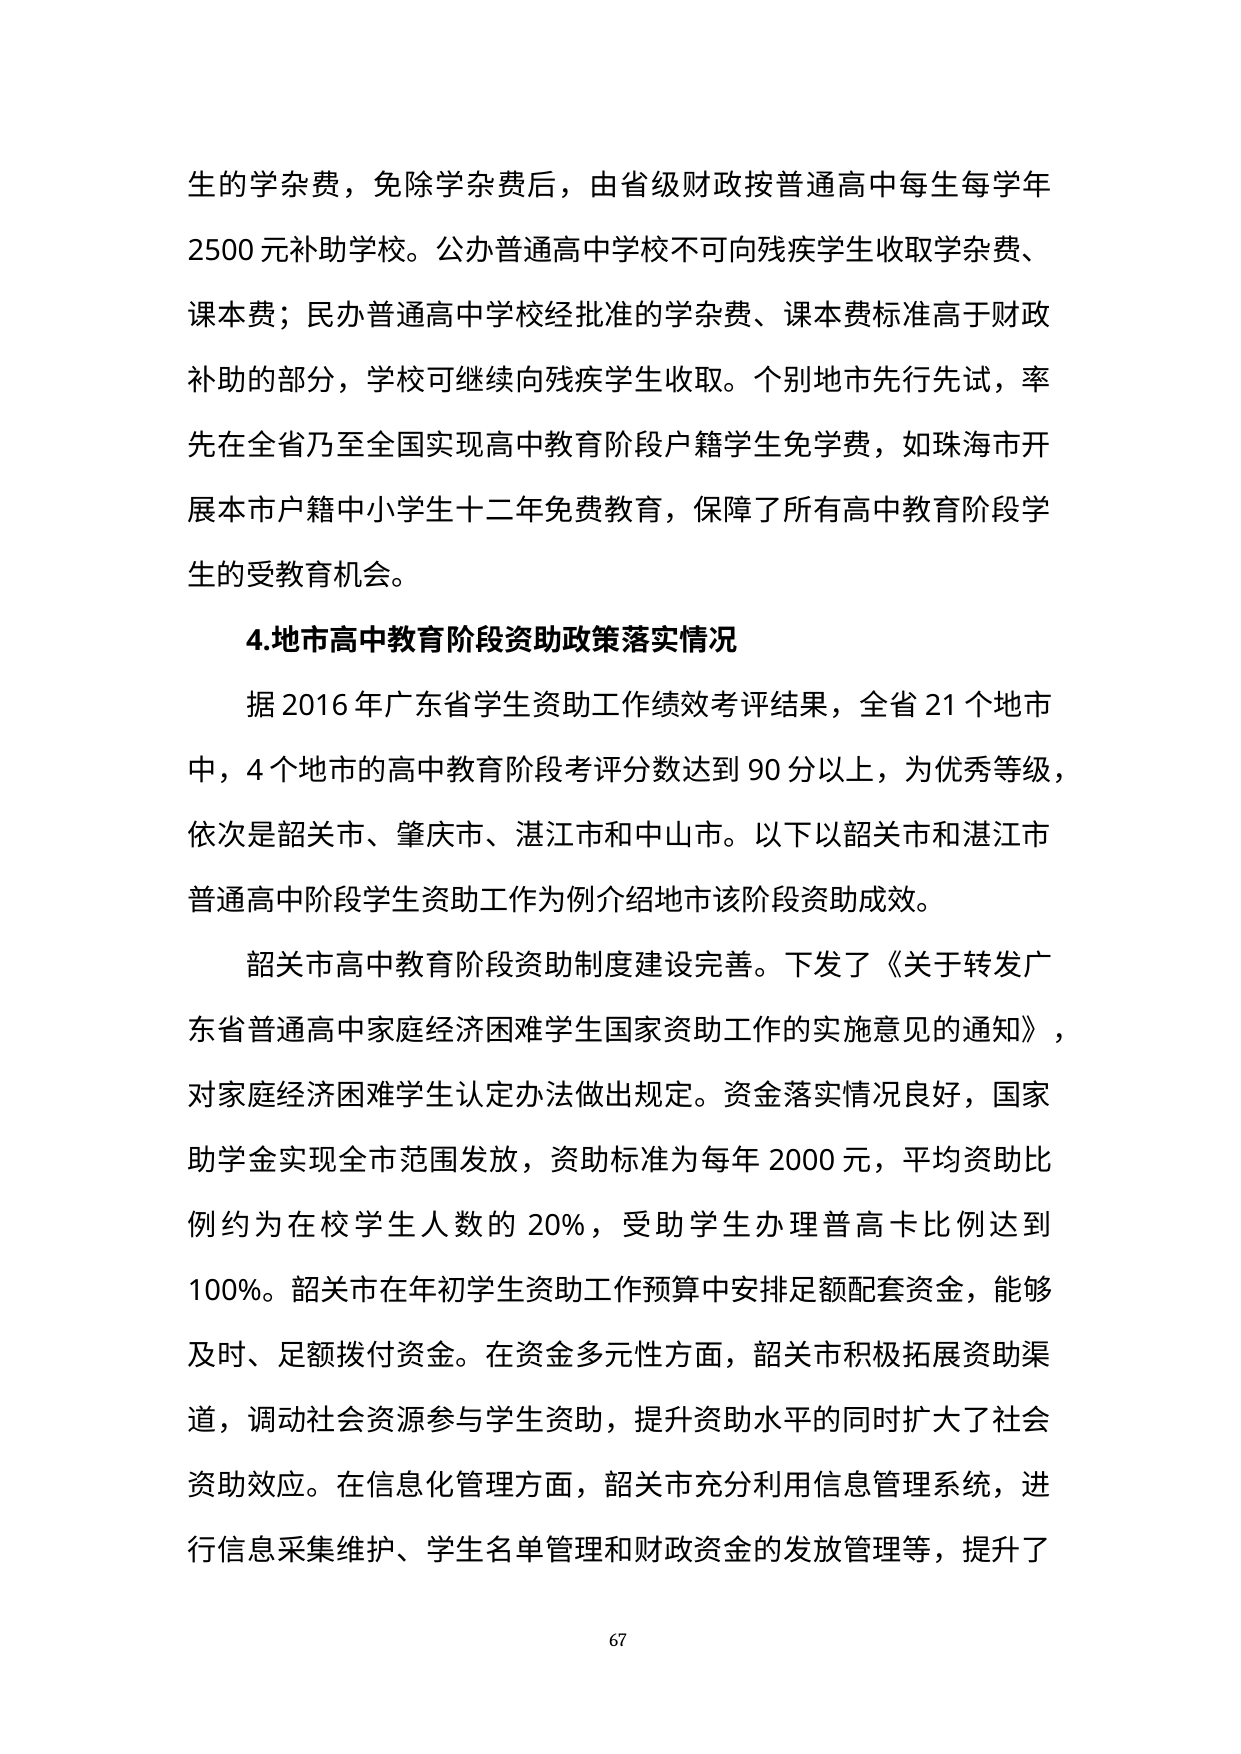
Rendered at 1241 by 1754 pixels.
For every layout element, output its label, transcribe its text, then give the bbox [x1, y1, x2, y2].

text 4.地市高中教育阶段资助政策落实情况 [187, 605, 1053, 670]
text 据2016年广东省学生资助工作绩效考评结果，全省21个地市中，4个地市的高中教育阶段考评分数达到90分以上，为优秀等级，依次是韶关市、肇庆市、湛江市和中山市。以下以韶关市和湛江市普通高中阶段学生资助工作为例介绍地市该阶段资助成效。 [187, 670, 1053, 930]
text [187, 150, 1053, 605]
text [187, 930, 1053, 1580]
